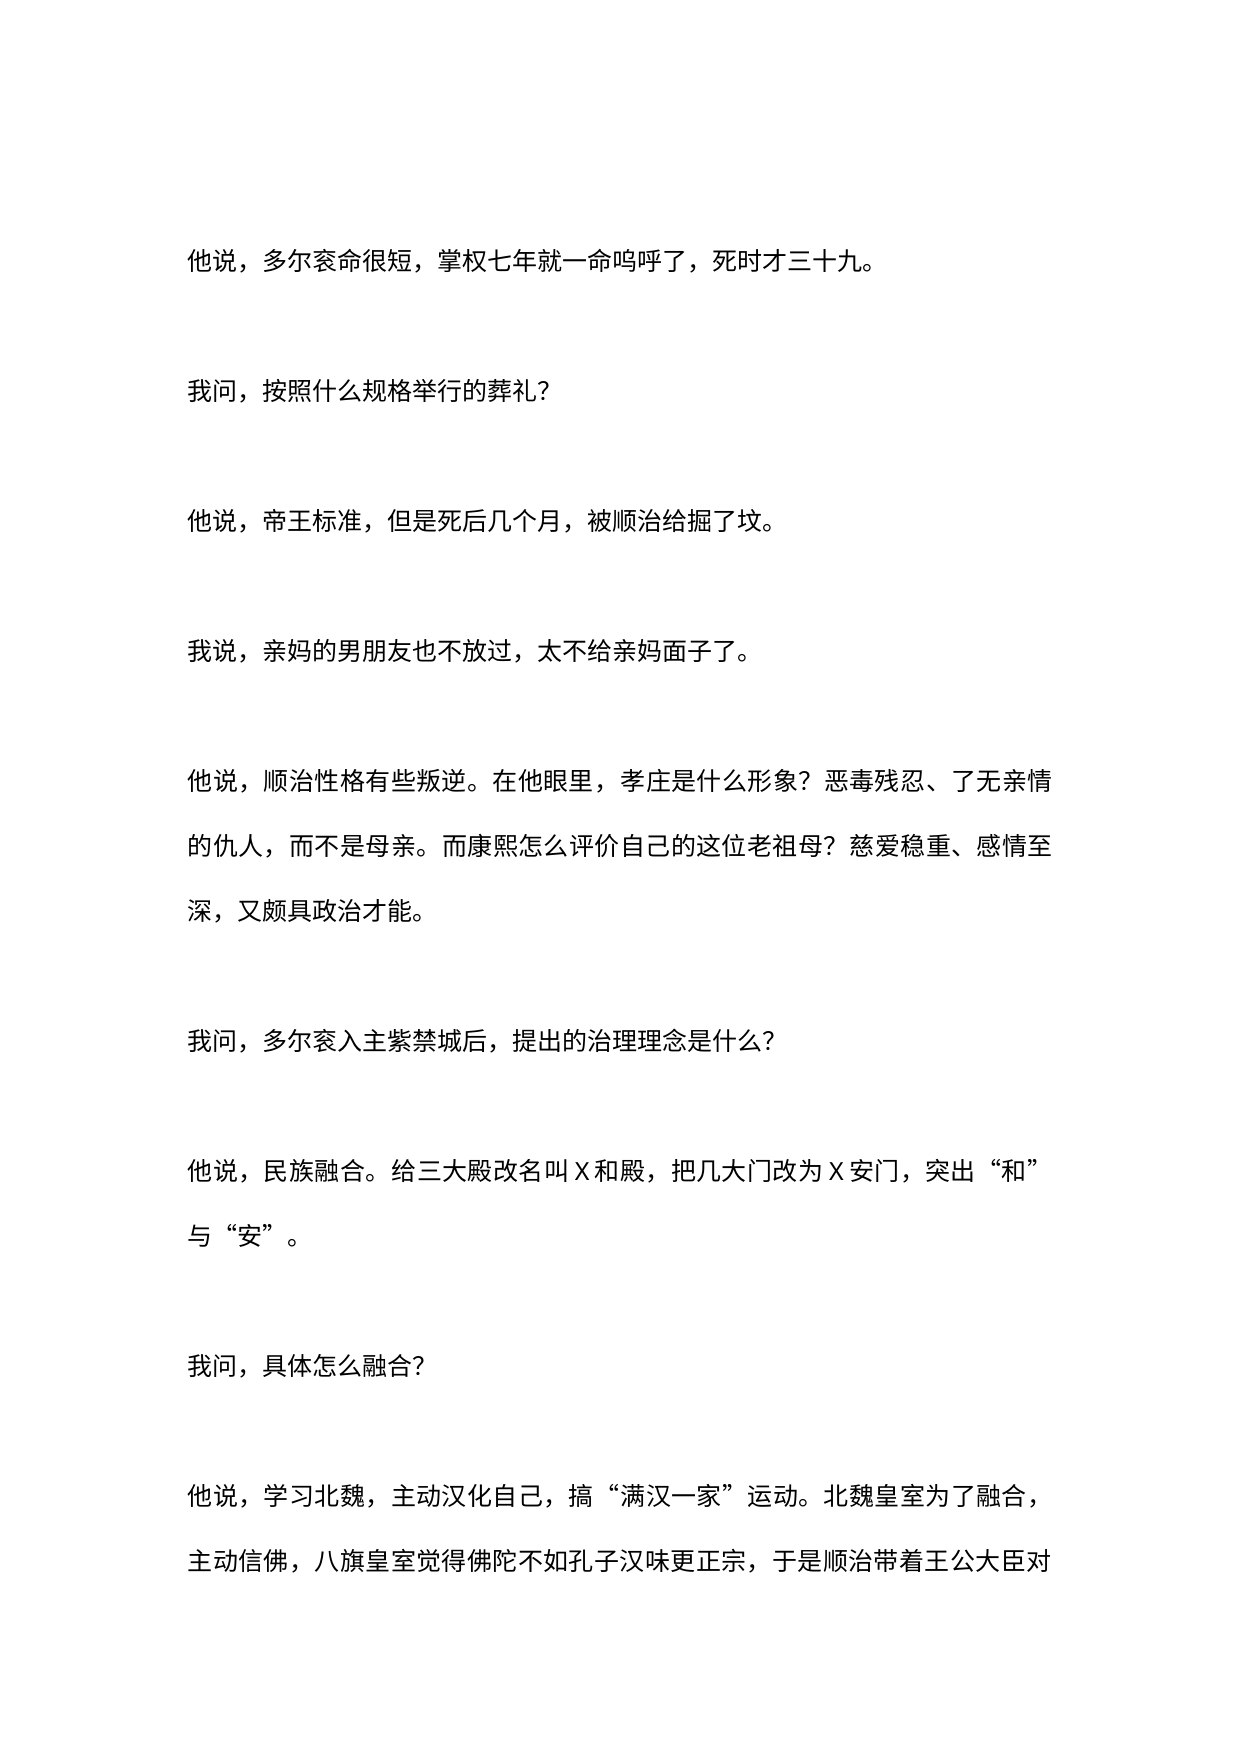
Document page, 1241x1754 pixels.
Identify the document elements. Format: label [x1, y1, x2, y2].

text [187, 162, 1053, 1592]
